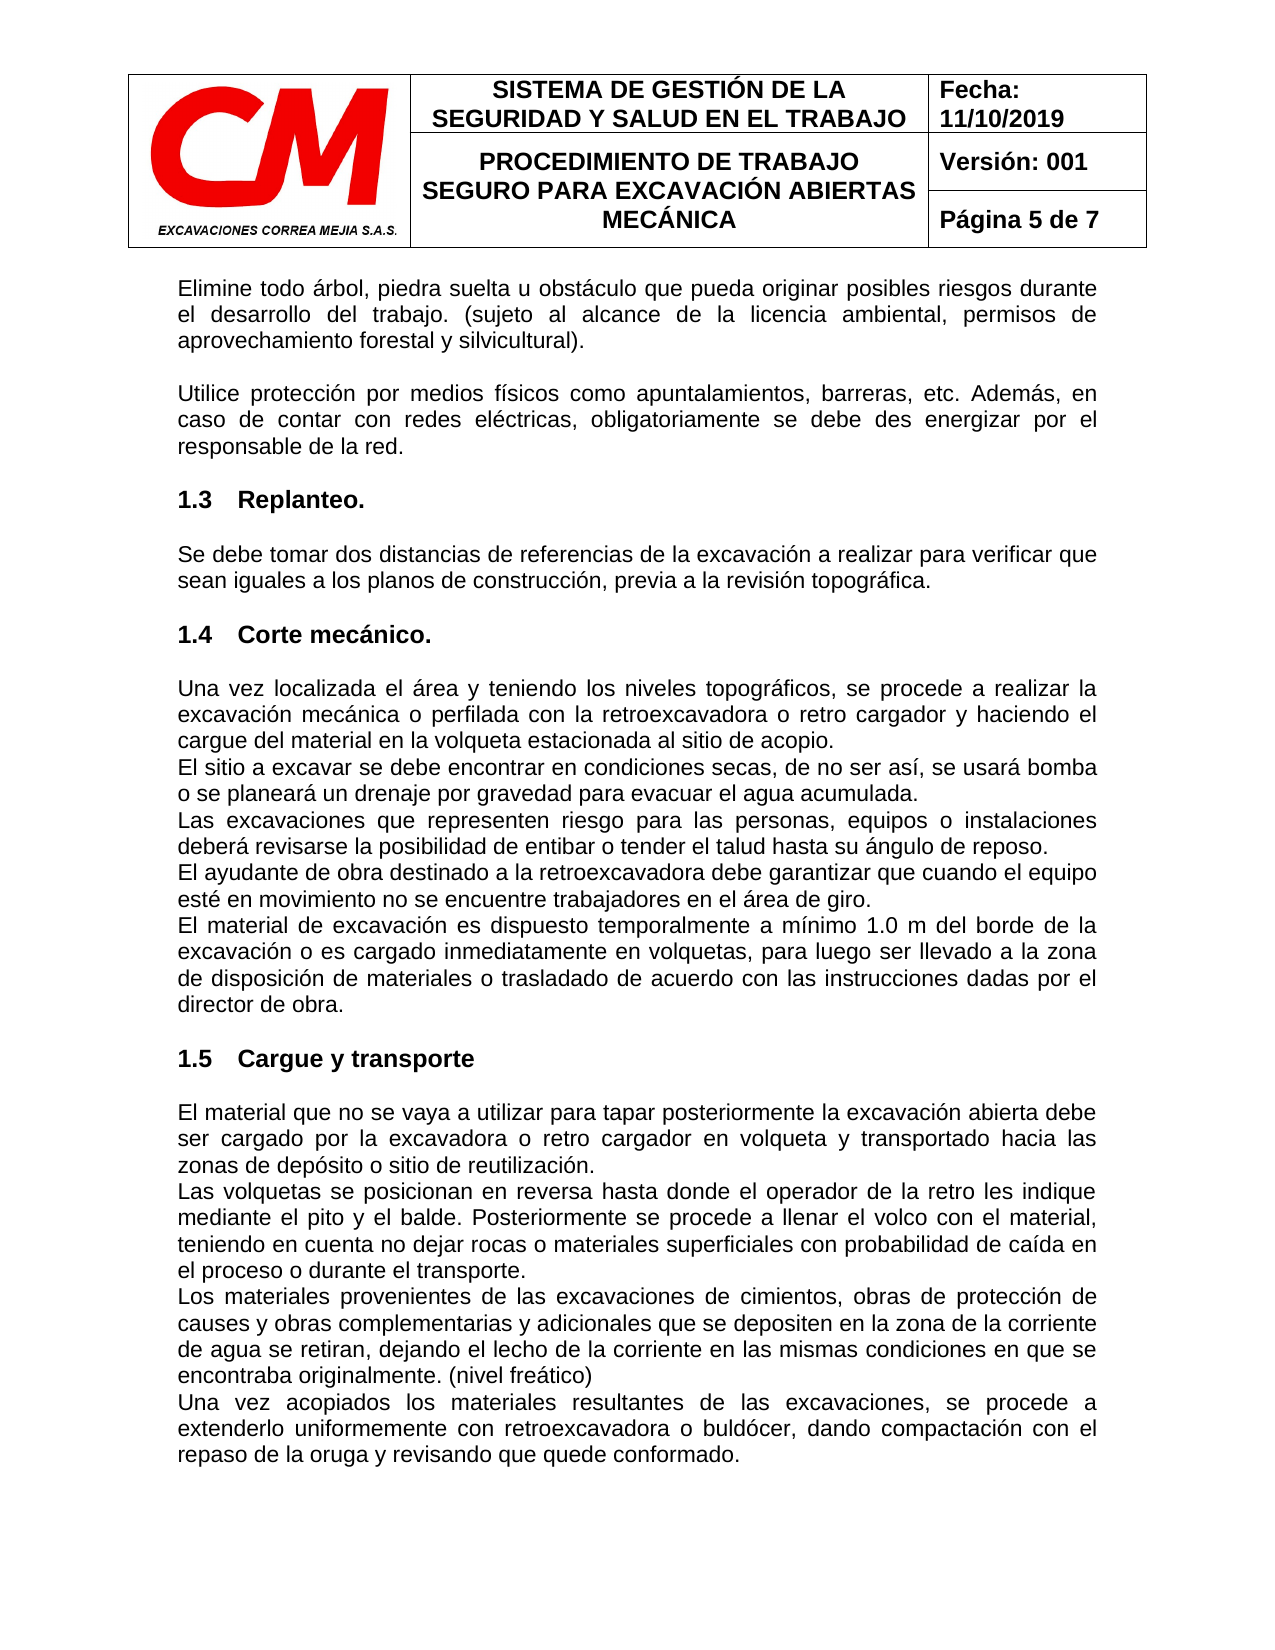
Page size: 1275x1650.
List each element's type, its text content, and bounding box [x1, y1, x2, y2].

text El ayudante de obra destinado a la retroexcavadora debe garantizar que cuando el equipo esté en movimiento no se encuentre trabajadores en el área de giro. [177, 859, 1098, 912]
text Las excavaciones que representen riesgo para las personas, equipos o instalaciones deberá revisarse la posibilidad de entibar o tender el talud hasta su ángulo de reposo. [177, 807, 1098, 859]
text Los materiales provenientes de las excavaciones de cimientos, obras de protección de causes y obras complementarias y adicionales que se depositen en la zona de la corriente de agua se retiran, dejando el lecho de la corriente en las mismas condiciones en que se encontraba originalmente. (nivel freático) [177, 1283, 1098, 1389]
text Se debe tomar dos distancias de referencias de la excavación a realizar para verificar que sean iguales a los planos de construcción, previa a la revisión topográfica. [177, 541, 1098, 593]
text El material de excavación es dispuesto temporalmente a mínimo 1.0 m del borde de la excavación o es cargado inmediatamente en volquetas, para luego ser llevado a la zona de disposición de materiales o trasladado de acuerdo con las instrucciones dadas por el director de obra. [177, 912, 1098, 1017]
text Una vez localizada el área y teniendo los niveles topográficos, se procede a realizar la excavación mecánica o perfilada con la retroexcavadora o retro cargador y haciendo el cargue del material en la volqueta estacionada al sitio de acopio. [177, 675, 1098, 754]
text Una vez acopiados los materiales resultantes de las excavaciones, se procede a extenderlo uniformemente con retroexcavadora o buldócer, dando compactación con el repaso de la oruga y revisando que quede conformado. [177, 1389, 1098, 1468]
subtitle Corte mecánico. [177, 620, 1098, 648]
subtitle Cargue y transporte [177, 1044, 1098, 1072]
text Las volquetas se posicionan en reversa hasta donde el operador de la retro les indique mediante el pito y el balde. Posteriormente se procede a llenar el volco con el material, teniendo en cuenta no dejar rocas o materiales superficiales con probabilidad de caída en el proceso o durante el transporte. [177, 1178, 1098, 1283]
text Elimine todo árbol, piedra suelta u obstáculo que pueda originar posibles riesgos durante el desarrollo del trabajo. (sujeto al alcance de la licencia ambiental, permisos de aprovechamiento forestal y silvicultural). [177, 275, 1098, 354]
subtitle Replanteo. [177, 486, 1098, 514]
text Utilice protección por medios físicos como apuntalamientos, barreras, etc. Además, en caso de contar con redes eléctricas, obligatoriamente se debe des energizar por el responsable de la red. [177, 380, 1098, 459]
picture [142, 82, 397, 239]
text El sitio a excavar se debe encontrar en condiciones secas, de no ser así, se usará bomba o se planeará un drenaje por gravedad para evacuar el agua acumulada. [177, 754, 1098, 807]
text El material que no se vaya a utilizar para tapar posteriormente la excavación abierta debe ser cargado por la excavadora o retro cargador en volqueta y transportado hacia las zonas de depósito o sitio de reutilización. [177, 1099, 1098, 1178]
